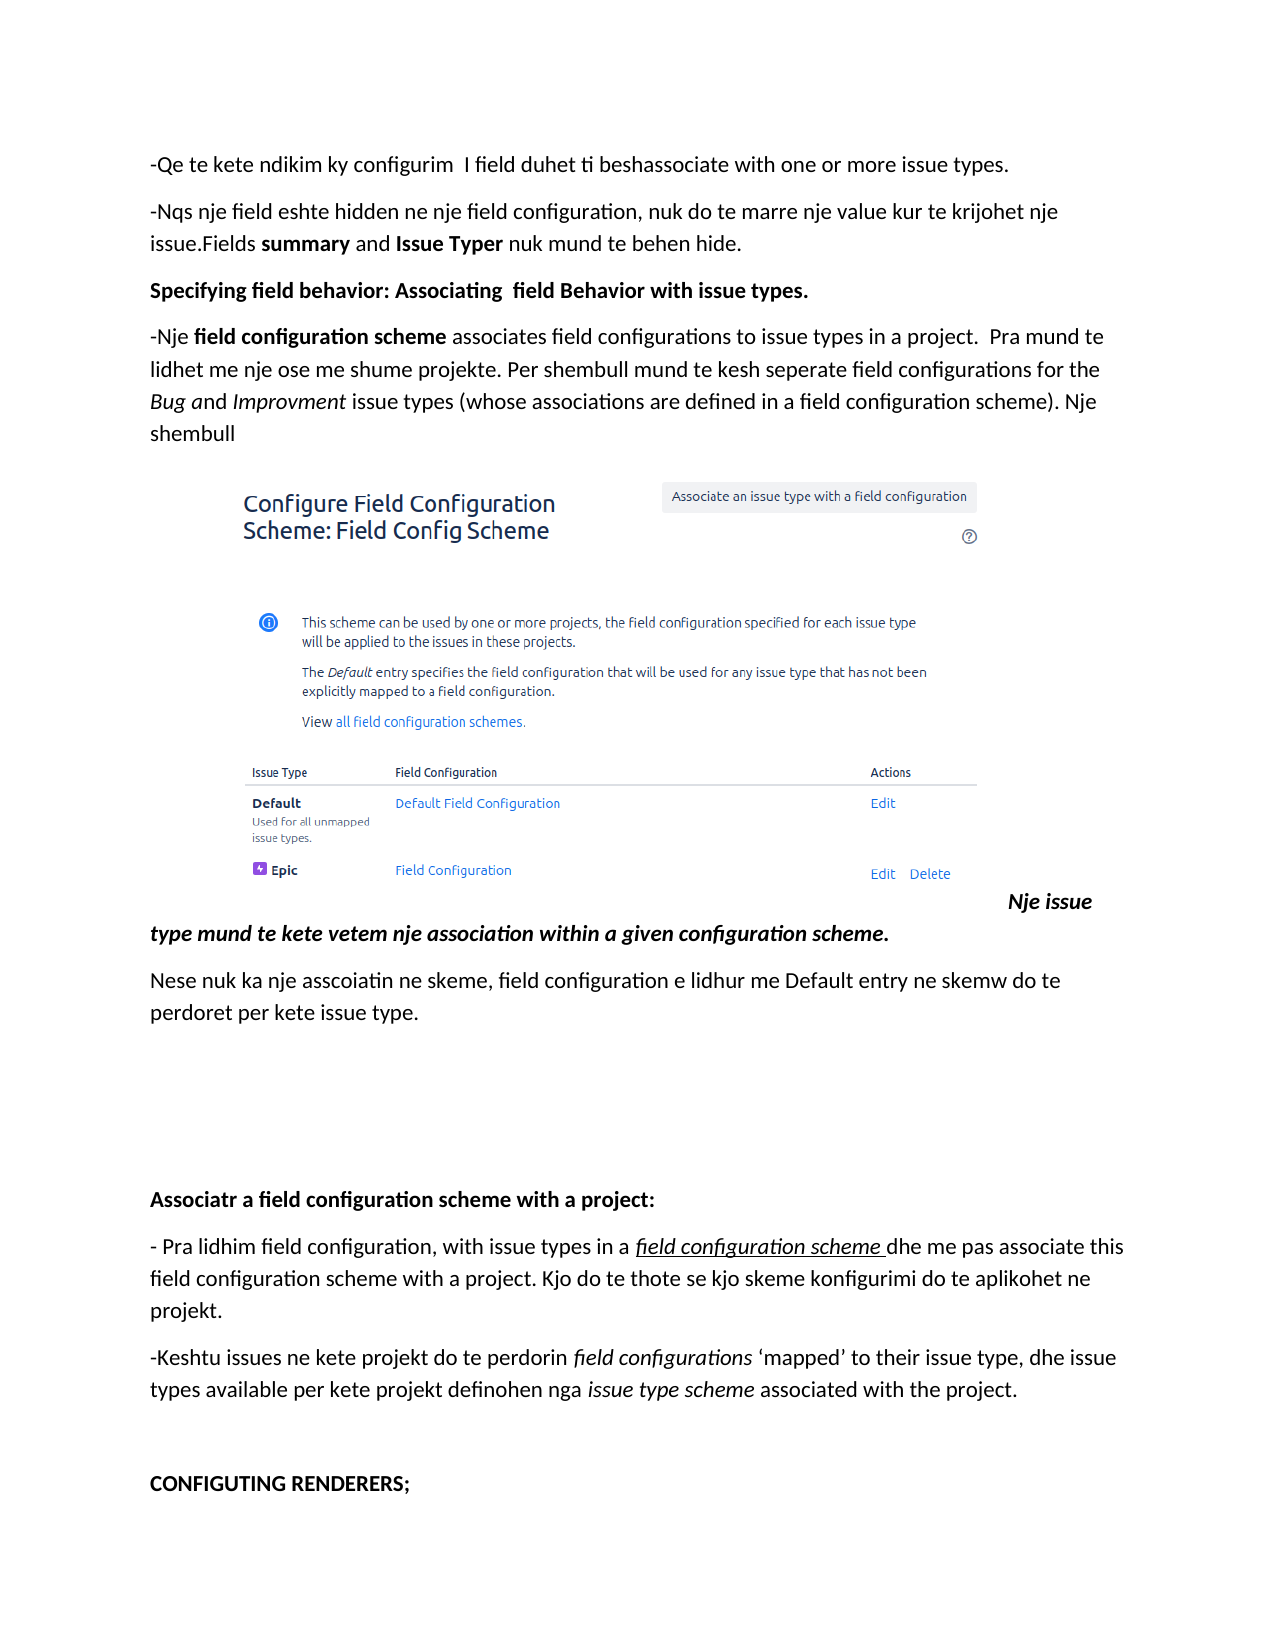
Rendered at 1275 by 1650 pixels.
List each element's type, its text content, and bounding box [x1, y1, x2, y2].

text Nese nuk ka nje asscoiatin ne skeme, field configuration e lidhur me Default entry ne skemw do te perdoret per kete issue type. [150, 966, 1125, 1026]
picture [209, 466, 1008, 893]
text CONFIGUTING RENDERERS; [150, 1469, 1125, 1497]
text Nje issue type mund te kete vetem nje association within a given configuration scheme. [150, 887, 1125, 947]
text -Qe te kete ndikim ky configurim I field duhet ti beshassociate with one or more issue types. [150, 150, 1125, 178]
text -Keshtu issues ne kete projekt do te perdorin field configurations ‘mapped’ to their issue type, dhe issue types available per kete projekt definohen nga issue type scheme associated with the project. [150, 1343, 1125, 1403]
text -Nqs nje field eshte hidden ne nje field configuration, nuk do te marre nje value kur te krijohet nje issue.Fields summary and Issue Typer nuk mund te behen hide. [150, 197, 1125, 257]
text - Pra lidhim field configuration, with issue types in a field configuration scheme dhe me pas associate this field configuration scheme with a project. Kjo do te thote se kjo skeme konfigurimi do te aplikohet ne projekt. [150, 1232, 1125, 1324]
text -Nje field configuration scheme associates field configurations to issue types in a project. Pra mund te lidhet me nje ose me shume projekte. Per shembull mund te kesh seperate field configurations for the Bug and Improvment issue types (whose associations are defined in a field configuration scheme). Nje shembull [150, 322, 1125, 447]
text Associatr a field configuration scheme with a project: [150, 1185, 1125, 1213]
text Specifying field behavior: Associating field Behavior with issue types. [150, 276, 1125, 304]
